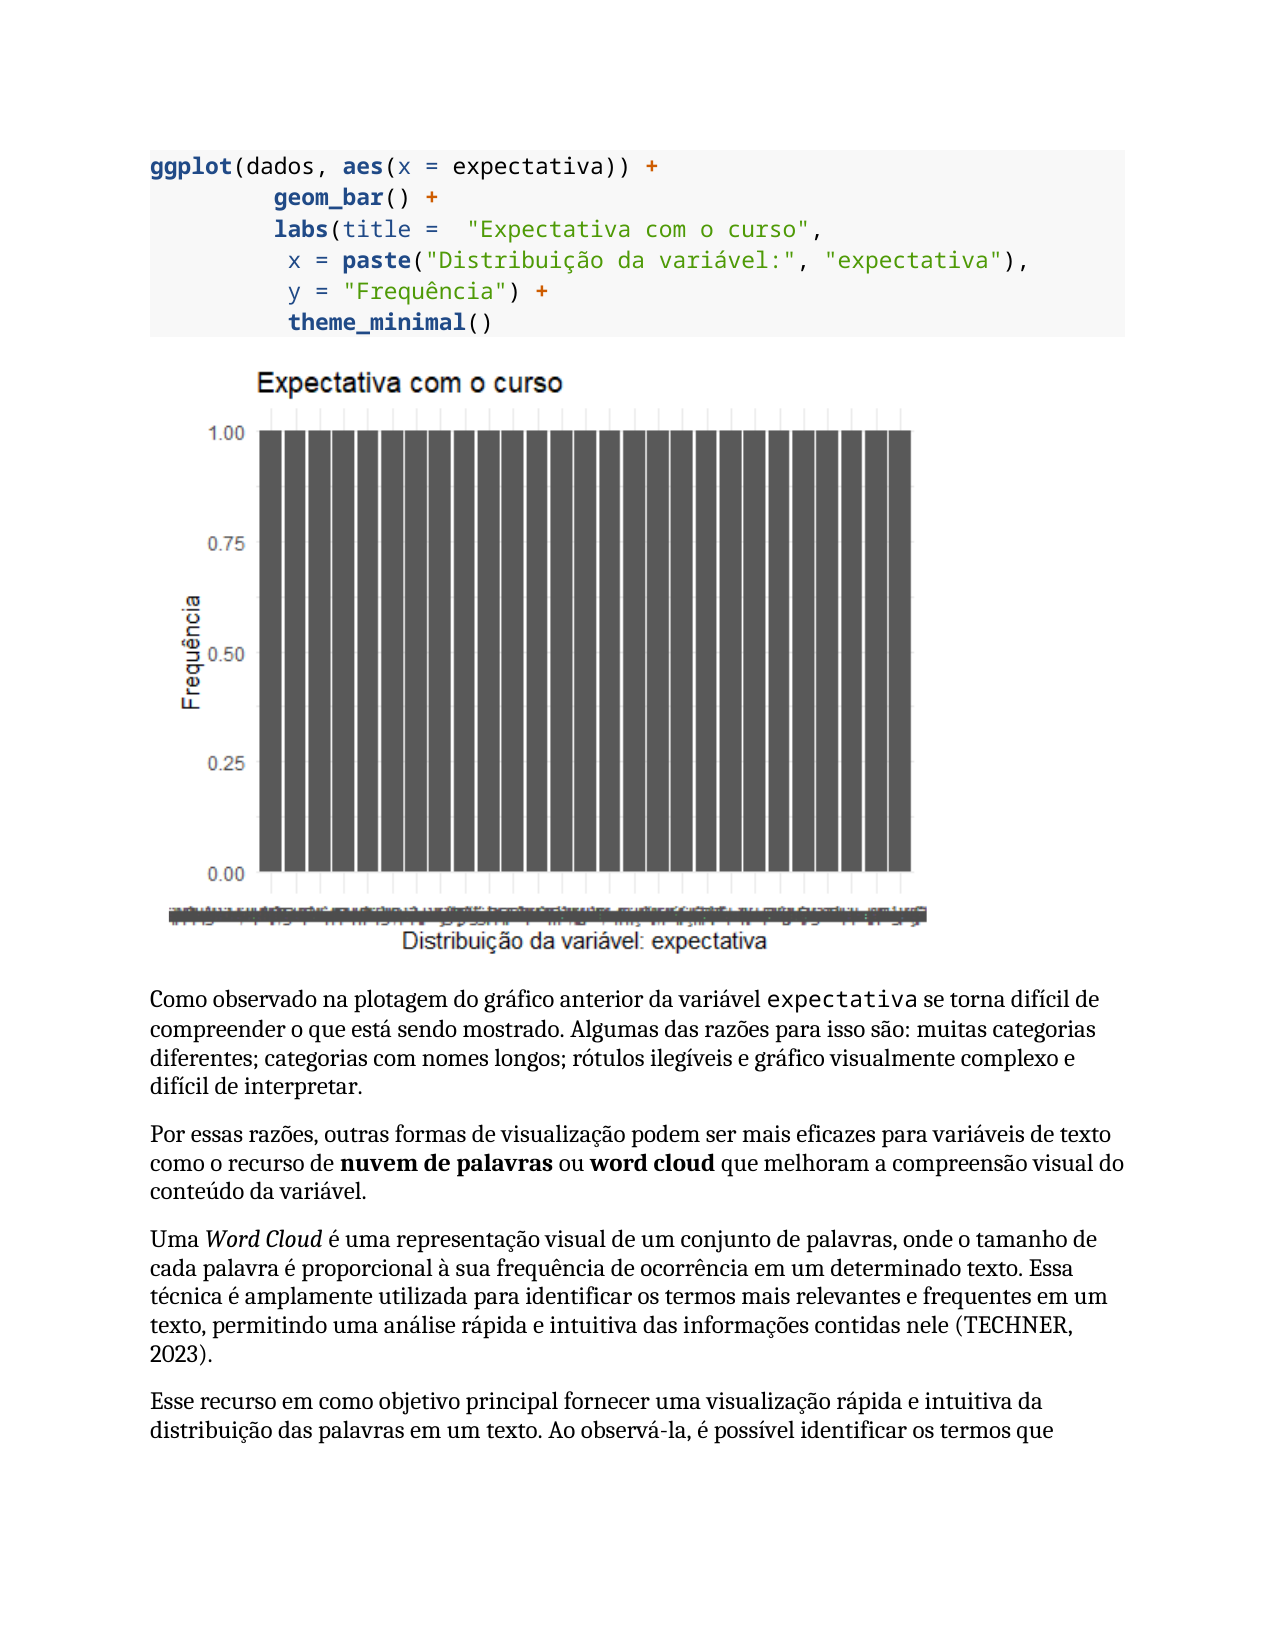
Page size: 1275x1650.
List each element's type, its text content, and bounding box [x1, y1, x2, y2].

text Como observado na plotagem do gráfico anterior da variável expectativa se torna difícil de compreender o que está sendo mostrado. Algumas das razões para isso são: muitas categorias diferentes; categorias com nomes longos; rótulos ilegíveis e gráfico visualmente complexo e difícil de interpretar. [150, 983, 1125, 1101]
text ggplot(dados, aes(x = expectativa)) + geom_bar() + labs(title = "Expectativa com o curso", x = paste("Distribuição da variável:", "expectativa"), y = "Frequência") + theme_minimal() [150, 150, 1125, 337]
picture [168, 358, 927, 965]
text Uma Word Cloud é uma representação visual de um conjunto de palavras, onde o tamanho de cada palavra é proporcional à sua frequência de ocorrência em um determinado texto. Essa técnica é amplamente utilizada para identificar os termos mais relevantes e frequentes em um texto, permitindo uma análise rápida e intuitiva das informações contidas nele (TECHNER, 2023). [150, 1225, 1125, 1368]
text Por essas razões, outras formas de visualização podem ser mais eficazes para variáveis de texto como o recurso de nuvem de palavras ou word cloud que melhoram a compreensão visual do conteúdo da variável. [150, 1120, 1125, 1206]
